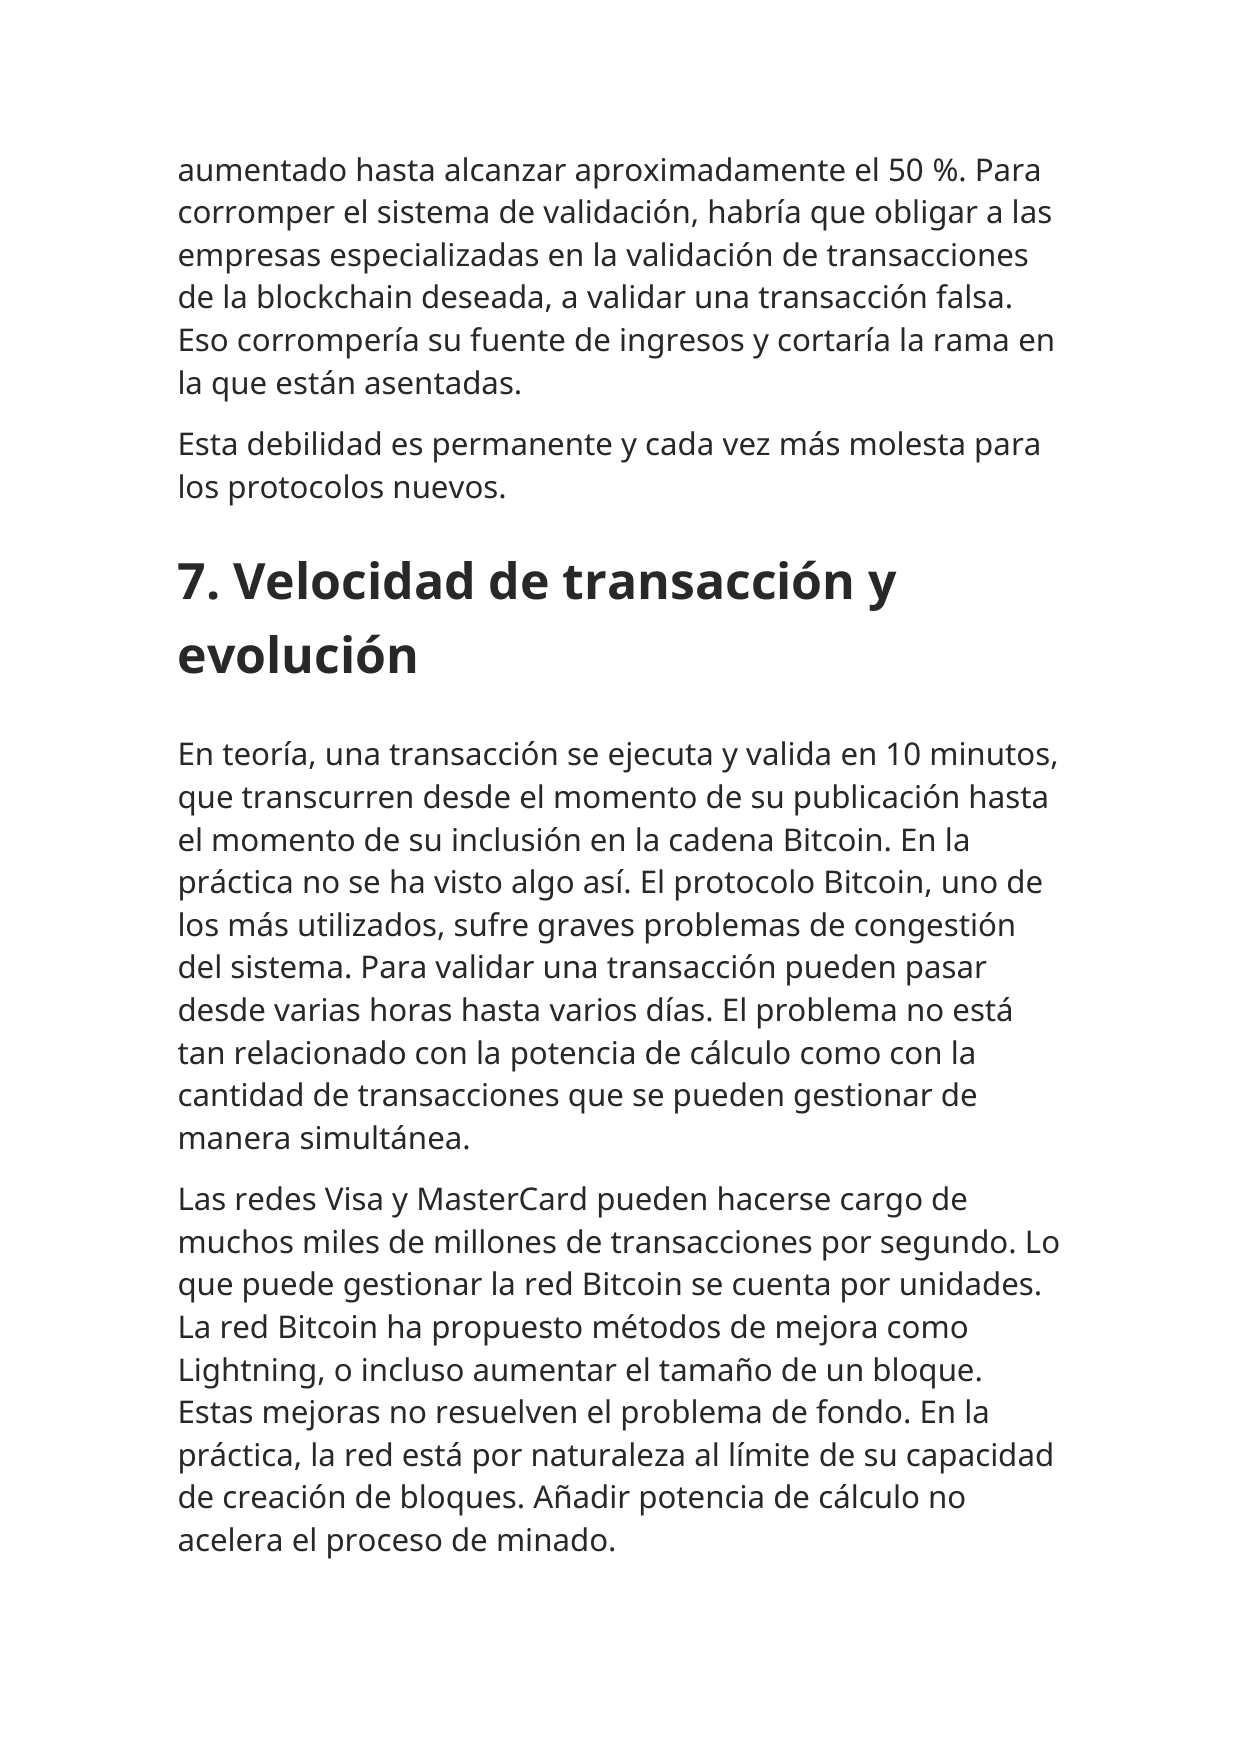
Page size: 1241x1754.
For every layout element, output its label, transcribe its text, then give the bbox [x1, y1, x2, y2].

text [177, 148, 1063, 403]
text Esta debilidad es permanente y cada vez más molesta para los protocolos nuevos. [177, 422, 1063, 507]
subtitle 7. Velocidad de transacción y evolución [177, 546, 1063, 688]
text Las redes Visa y MasterCard pueden hacerse cargo de muchos miles de millones de transacciones por segundo. Lo que puede gestionar la red Bitcoin se cuenta por unidades. La red Bitcoin ha propuesto métodos de mejora como Lightning, o incluso aumentar el tamaño de un bloque. Estas mejoras no resuelven el problema de fondo. En la práctica, la red está por naturaleza al límite de su capacidad de creación de bloques. Añadir potencia de cálculo no acelera el proceso de minado. [177, 1177, 1063, 1561]
text En teoría, una transacción se ejecuta y valida en 10 minutos, que transcurren desde el momento de su publicación hasta el momento de su inclusión en la cadena Bitcoin. En la práctica no se ha visto algo así. El protocolo Bitcoin, uno de los más utilizados, sufre graves problemas de congestión del sistema. Para validar una transacción pueden pasar desde varias horas hasta varios días. El problema no está tan relacionado con la potencia de cálculo como con la cantidad de transacciones que se pueden gestionar de manera simultánea. [177, 732, 1063, 1158]
